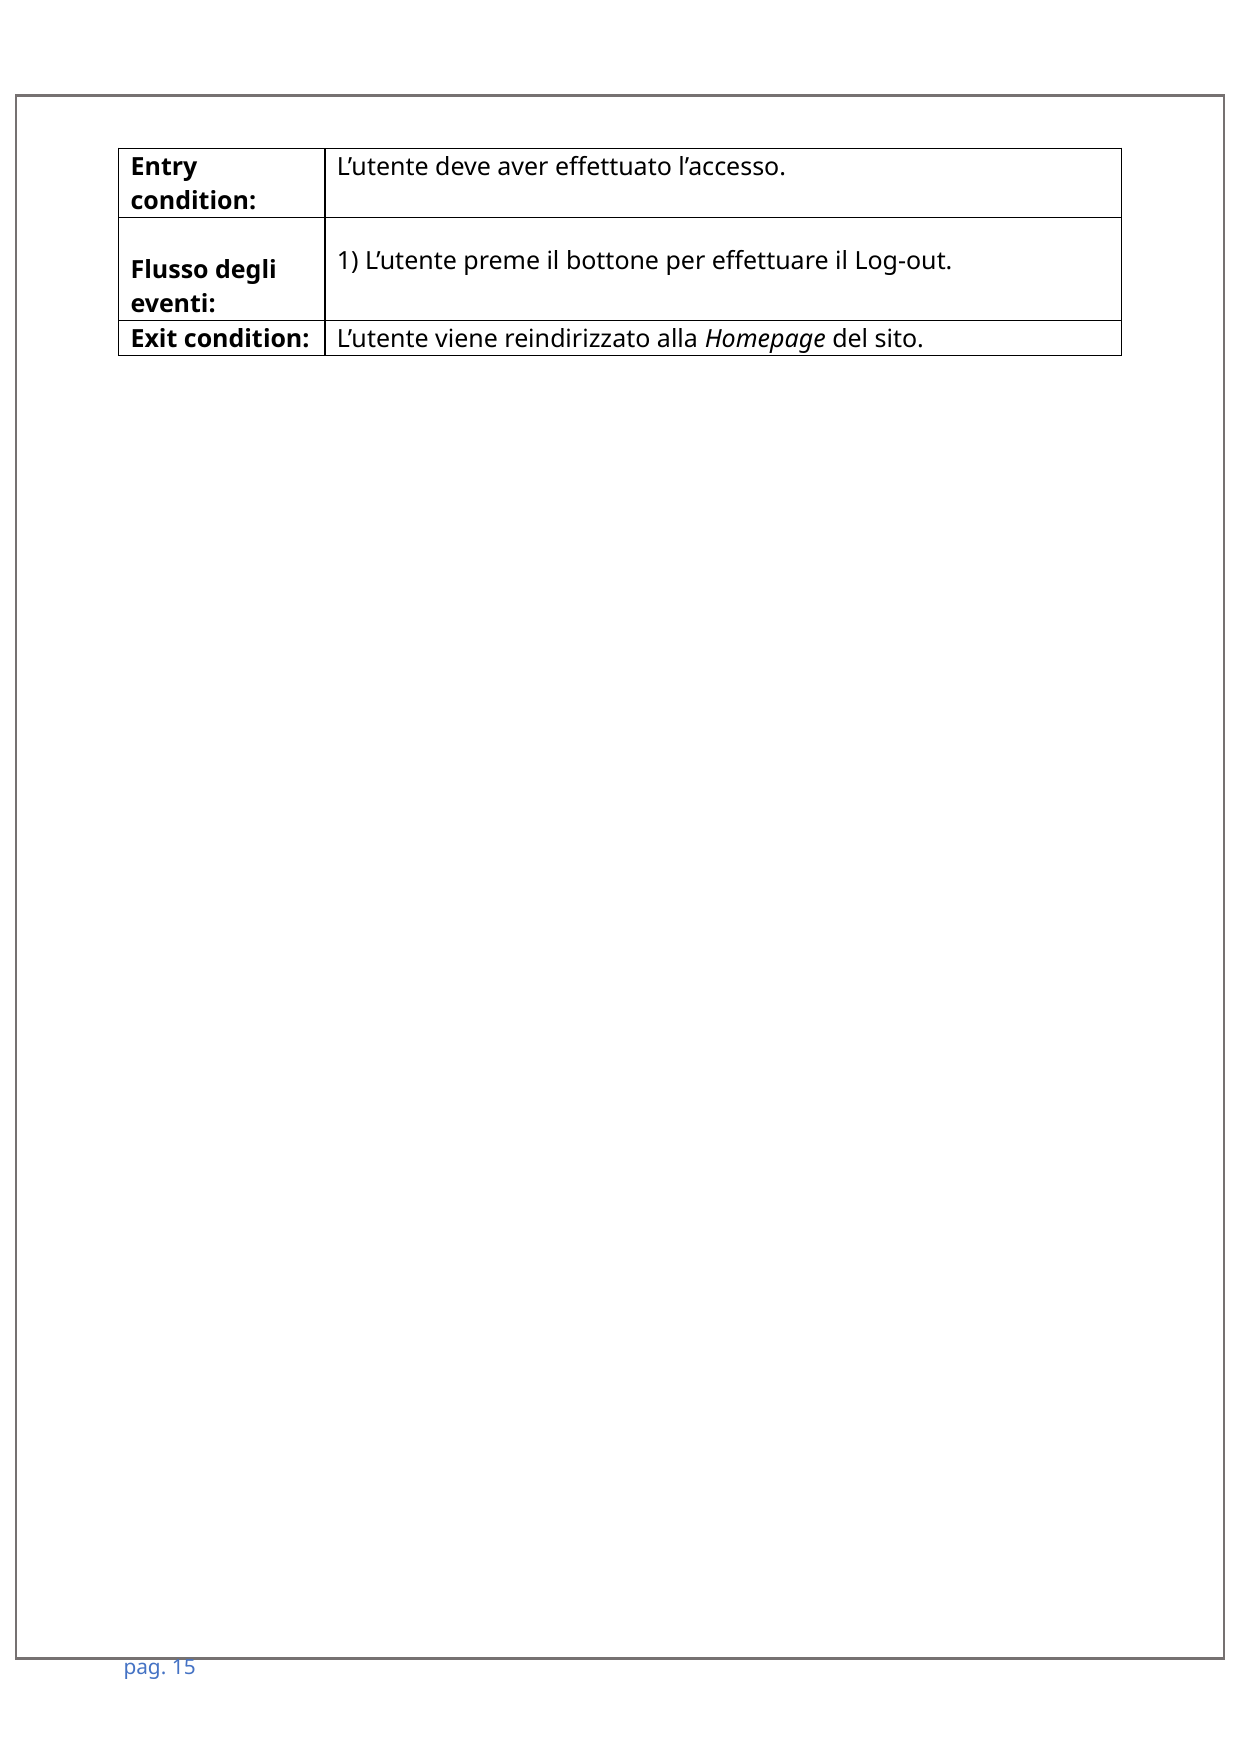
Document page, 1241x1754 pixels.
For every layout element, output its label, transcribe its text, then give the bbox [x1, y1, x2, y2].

table_cell L’utente deve aver effettuato l’accesso. [326, 149, 1121, 217]
table_cell Exit condition: [119, 321, 324, 355]
table_cell Entry condition: [119, 149, 324, 217]
table_cell Flusso degli eventi: [119, 218, 324, 320]
table_cell L’utente viene reindirizzato alla Homepage del sito. [326, 321, 1121, 355]
table_cell 1) L’utente preme il bottone per effettuare il Log-out. [326, 218, 1121, 320]
